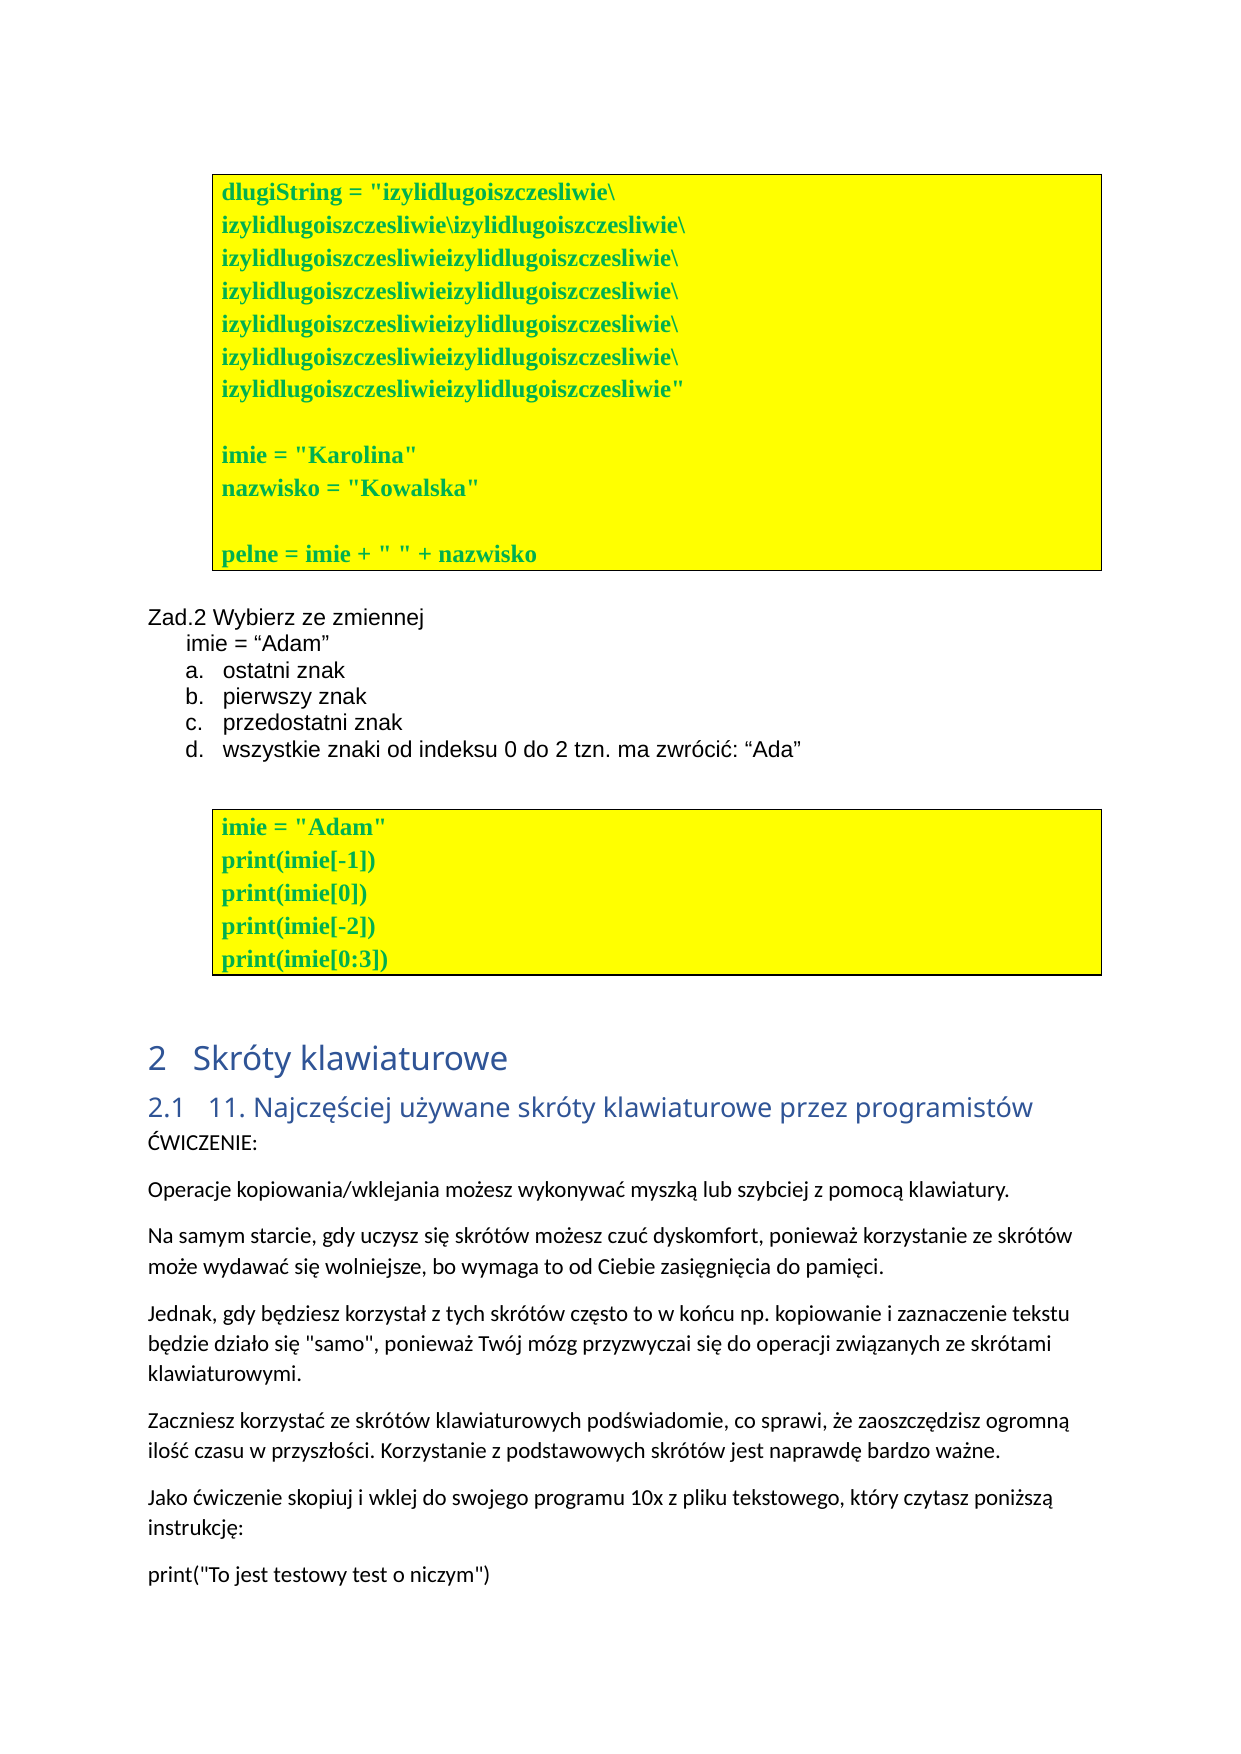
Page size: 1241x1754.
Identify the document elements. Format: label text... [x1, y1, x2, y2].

text print(imie[0]) [213, 875, 1101, 907]
text print(imie[-1]) [213, 842, 1101, 874]
subtitle 11. Najczęściej używane skróty klawiaturowe przez programistów [148, 1088, 1093, 1125]
text print(imie[0:3]) [213, 941, 1101, 974]
text izylidlugoiszczesliwie\izylidlugoiszczesliwie\ [213, 207, 1101, 239]
text nazwisko = "Kowalska" [213, 470, 1101, 502]
text imie = "Karolina" [213, 437, 1101, 469]
text Zad.2 Wybierz ze zmiennej [148, 604, 1093, 630]
text izylidlugoiszczesliwieizylidlugoiszczesliwie\ [213, 273, 1101, 304]
text izylidlugoiszczesliwieizylidlugoiszczesliwie\ [213, 338, 1101, 370]
text pelne = imie + " " + nazwisko [213, 536, 1101, 570]
text imie = "Adam" [213, 810, 1101, 841]
list wszystkie znaki od indeksu 0 do 2 tzn. ma zwrócić: “Ada” [185, 736, 1093, 762]
list pierwszy znak [185, 683, 1093, 709]
text Jako ćwiczenie skopiuj i wklej do swojego programu 10x z pliku tekstowego, który czytasz poniższą instrukcję: [148, 1483, 1093, 1541]
text imie = “Adam” [148, 630, 1093, 657]
text print("To jest testowy test o niczym") [148, 1560, 1093, 1588]
text izylidlugoiszczesliwieizylidlugoiszczesliwie\ [213, 306, 1101, 337]
subtitle Skróty klawiaturowe [148, 1035, 1093, 1080]
text Na samym starcie, gdy uczysz się skrótów możesz czuć dyskomfort, ponieważ korzystanie ze skrótów może wydawać się wolniejsze, bo wymaga to od Ciebie zasięgnięcia do pamięci. [148, 1222, 1093, 1280]
text Operacje kopiowania/wklejania możesz wykonywać myszką lub szybciej z pomocą klawiatury. [148, 1175, 1093, 1203]
list ostatni znak [185, 657, 1093, 683]
text print(imie[-2]) [213, 908, 1101, 939]
text izylidlugoiszczesliwieizylidlugoiszczesliwie" [213, 371, 1101, 403]
text dlugiString = "izylidlugoiszczesliwie\ [213, 175, 1101, 206]
text Zaczniesz korzystać ze skrótów klawiaturowych podświadomie, co sprawi, że zaoszczędzisz ogromną ilość czasu w przyszłości. Korzystanie z podstawowych skrótów jest naprawdę bardzo ważne. [148, 1406, 1093, 1464]
text Jednak, gdy będziesz korzystał z tych skrótów często to w końcu np. kopiowanie i zaznaczenie tekstu będzie działo się "samo", ponieważ Twój mózg przyzwyczai się do operacji związanych ze skrótami klawiaturowymi. [148, 1299, 1093, 1387]
text ĆWICZENIE: [148, 1128, 1093, 1156]
text izylidlugoiszczesliwieizylidlugoiszczesliwie\ [213, 240, 1101, 272]
list przedostatni znak [185, 709, 1093, 736]
